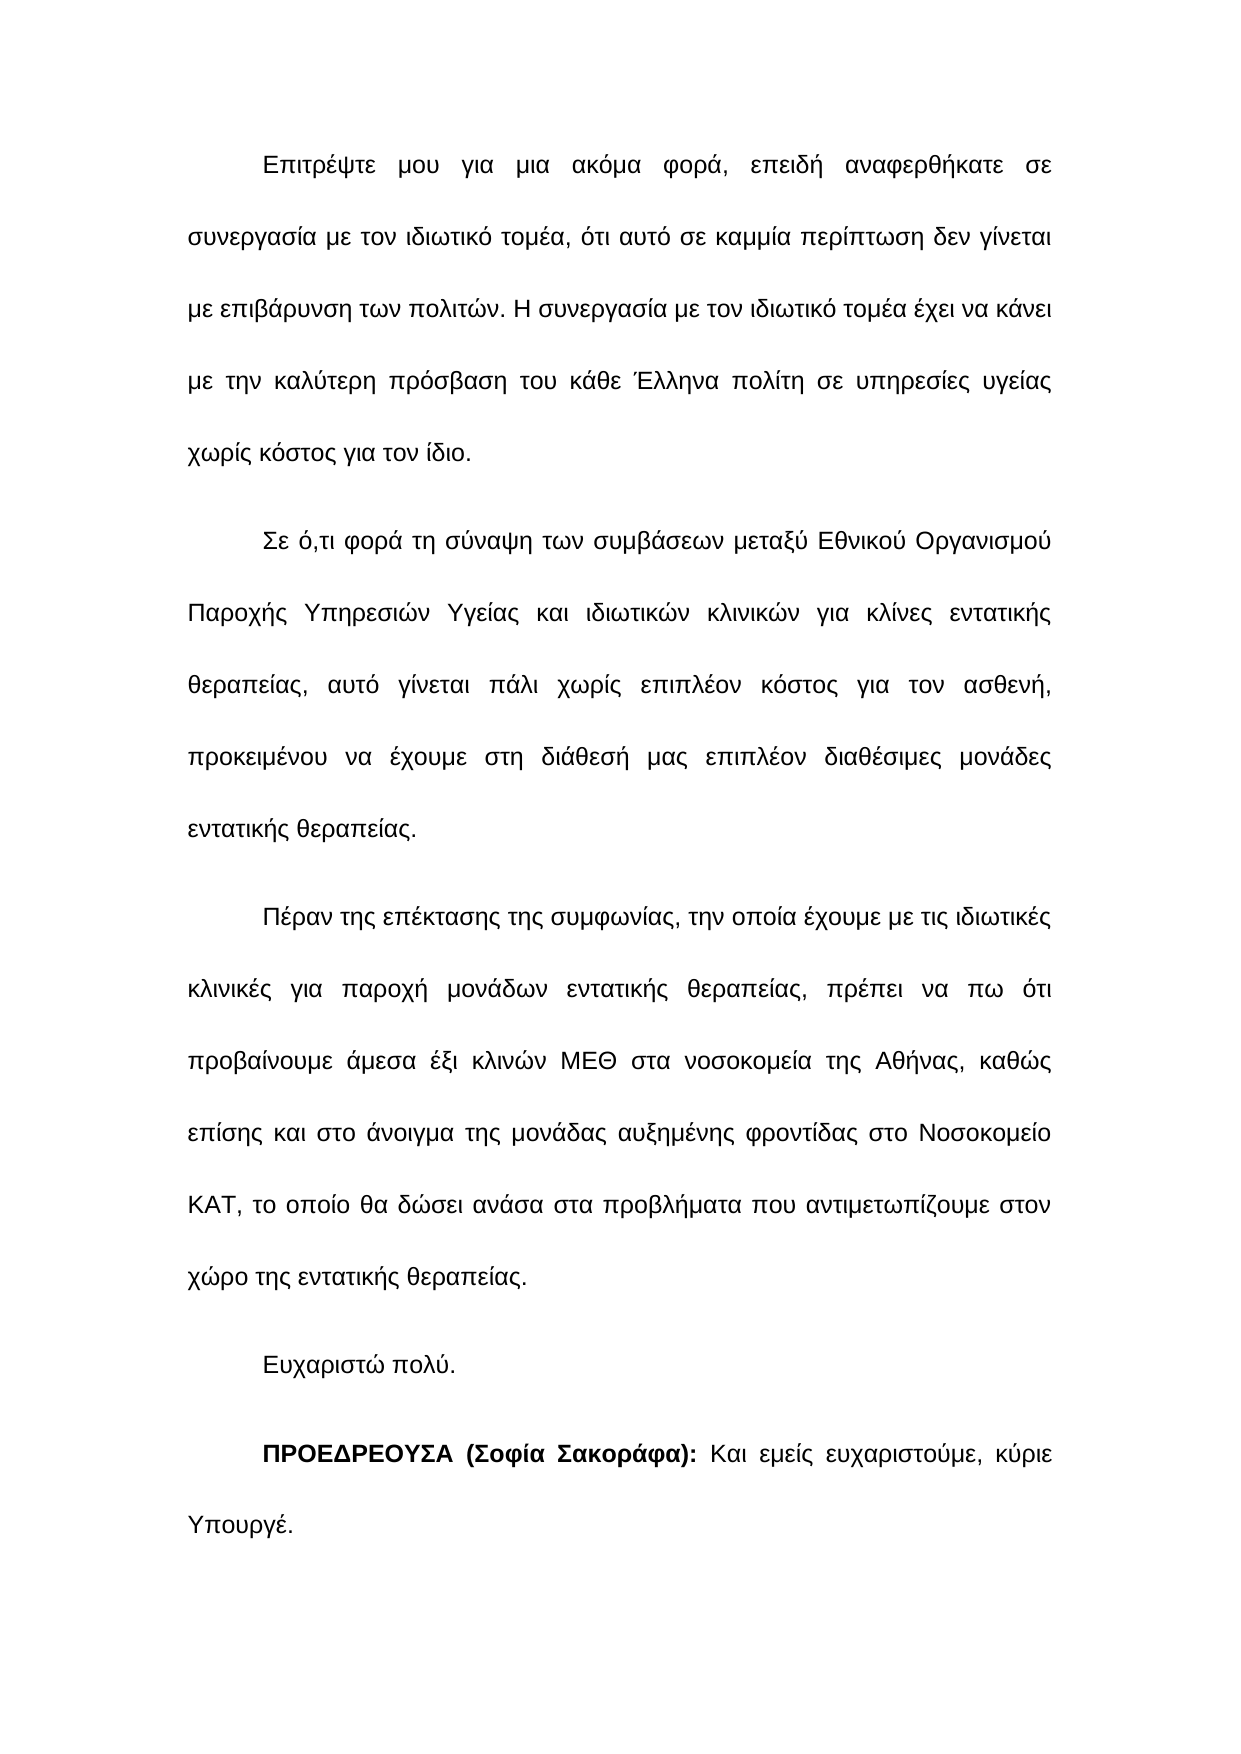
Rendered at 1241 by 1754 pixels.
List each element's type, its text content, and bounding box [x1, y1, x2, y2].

text Ευχαριστώ πολύ. [187, 1350, 1053, 1379]
text Σε ό,τι φορά τη σύναψη των συμβάσεων μεταξύ Εθνικού Οργανισμού Παροχής Υπηρεσιών Υγείας και ιδιωτικών κλινικών για κλίνες εντατικής θεραπείας, αυτό γίνεται πάλι χωρίς επιπλέον κόστος για τον ασθενή, προκειμένου να έχουμε στη διάθεσή μας επιπλέον διαθέσιμες μονάδες εντατικής θεραπείας. [187, 526, 1053, 842]
text Επιτρέψτε μου για μια ακόμα φορά, επειδή αναφερθήκατε σε συνεργασία με τον ιδιωτικό τομέα, ότι αυτό σε καμμία περίπτωση δεν γίνεται με επιβάρυνση των πολιτών. Η συνεργασία με τον ιδιωτικό τομέα έχει να κάνει με την καλύτερη πρόσβαση του κάθε Έλληνα πολίτη σε υπηρεσίες υγείας χωρίς κόστος για τον ίδιο. [187, 150, 1053, 466]
text Πέραν της επέκτασης της συμφωνίας, την οποία έχουμε με τις ιδιωτικές κλινικές για παροχή μονάδων εντατικής θεραπείας, πρέπει να πω ότι προβαίνουμε άμεσα έξι κλινών ΜΕΘ στα νοσοκομεία της Αθήνας, καθώς επίσης και στο άνοιγμα της μονάδας αυξημένης φροντίδας στο Νοσοκομείο ΚΑΤ, το οποίο θα δώσει ανάσα στα προβλήματα που αντιμετωπίζουμε στον χώρο της εντατικής θεραπείας. [187, 902, 1053, 1290]
text ΠΡΟΕΔΡΕΟΥΣΑ (Σοφία Σακοράφα): Και εμείς ευχαριστούμε, κύριε Υπουργέ. [187, 1438, 1053, 1539]
